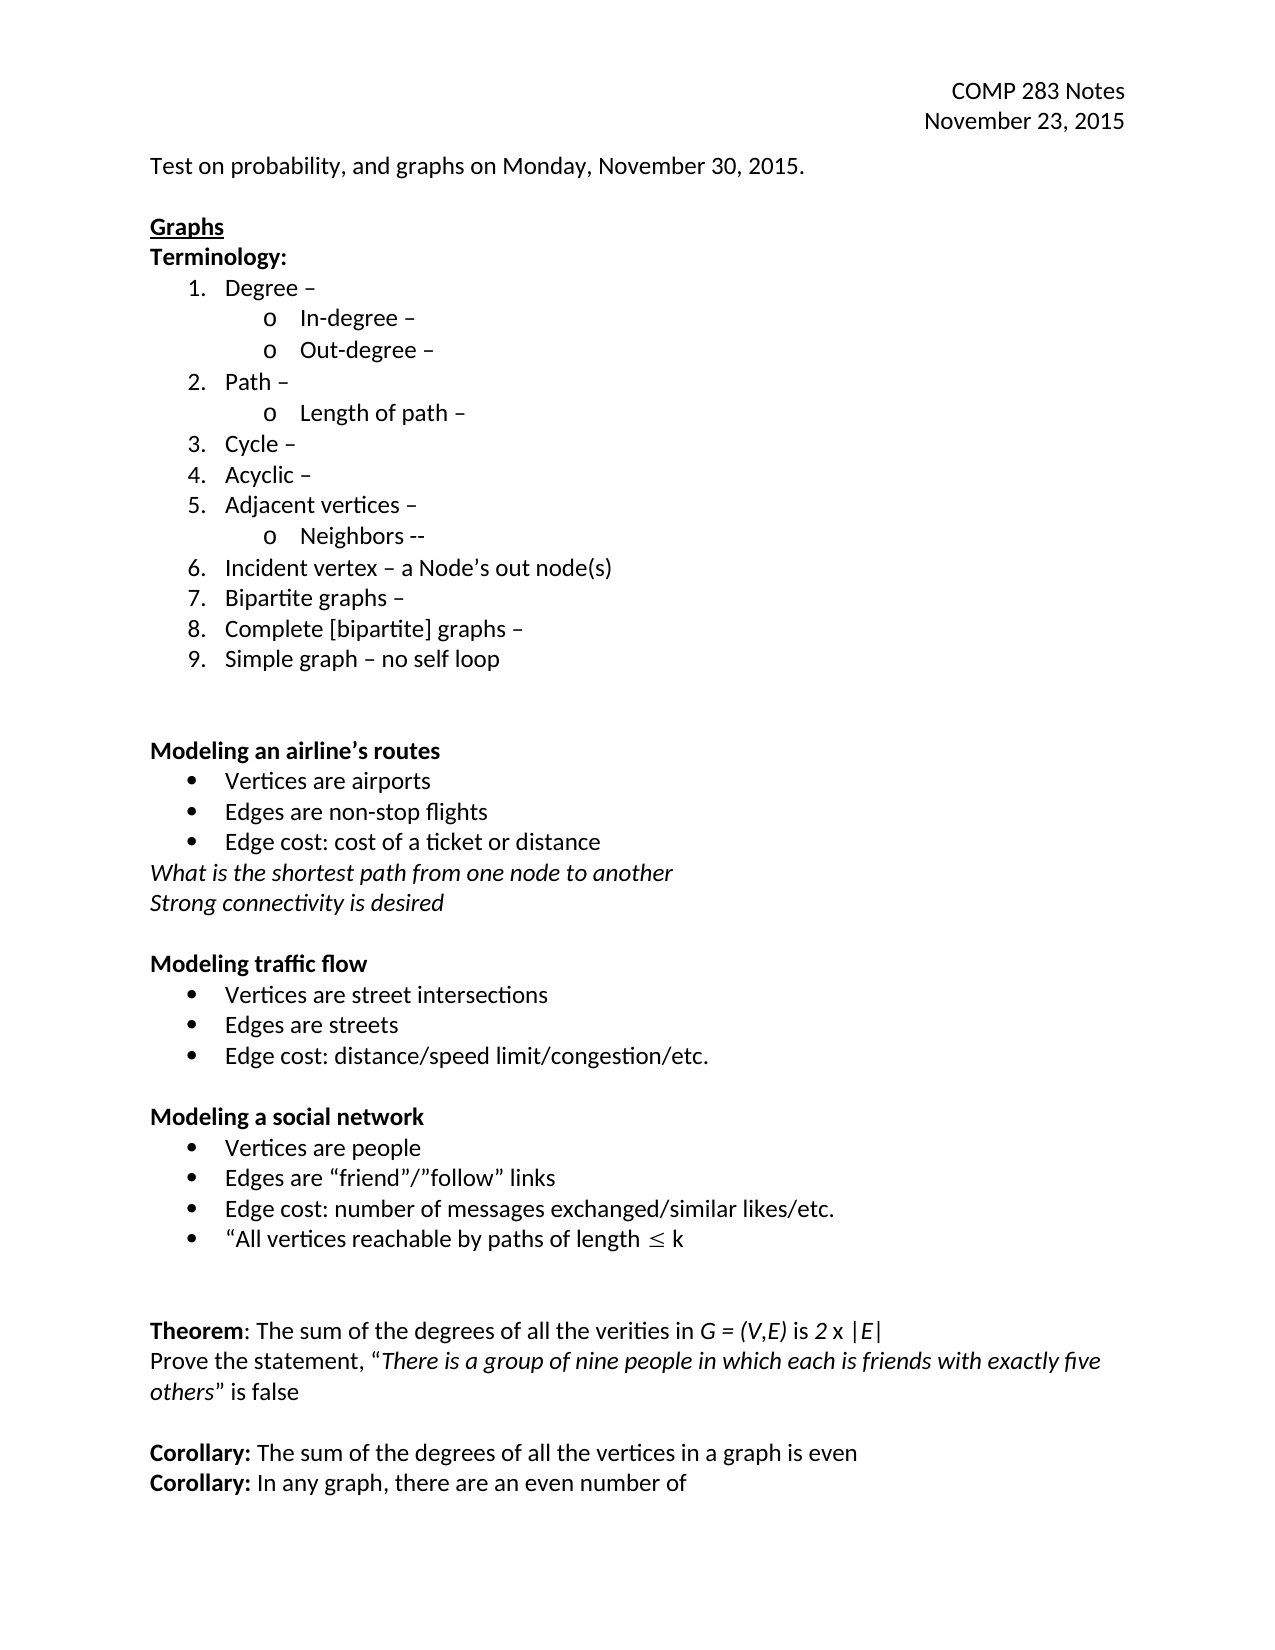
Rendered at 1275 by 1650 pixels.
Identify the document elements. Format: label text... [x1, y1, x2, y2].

text Test on probability, and graphs on Monday, November 30, 2015. [150, 150, 1125, 181]
text Theorem: The sum of the degrees of all the verities in G = (V,E) is 2 x |E| [150, 1315, 1125, 1345]
list Edges are non-stop flights [187, 796, 1125, 826]
text Modeling an airline’s routes [150, 735, 1125, 765]
list Edges are streets [187, 1009, 1125, 1040]
list Incident vertex – a Node’s out node(s) [187, 552, 1125, 582]
list Bipartite graphs – [187, 582, 1125, 613]
list In-degree – [262, 303, 1125, 334]
list Length of path – [262, 397, 1125, 428]
list Edge cost: cost of a ticket or distance [187, 826, 1125, 857]
list Path – [187, 366, 1125, 397]
text Modeling a social network [150, 1101, 1125, 1132]
list Edges are “friend”/”follow” links [187, 1162, 1125, 1193]
text Prove the statement, “There is a group of nine people in which each is friends with exactly five others” is false [150, 1345, 1125, 1406]
list Cycle – [187, 428, 1125, 459]
text Corollary: The sum of the degrees of all the vertices in a graph is even [150, 1437, 1125, 1467]
list Vertices are people [187, 1132, 1125, 1162]
list Degree – [187, 272, 1125, 303]
text Modeling traffic flow [150, 948, 1125, 979]
list Neighbors -- [262, 520, 1125, 552]
text Terminology: [150, 242, 1125, 272]
text Graphs [150, 211, 1125, 242]
list Vertices are street intersections [187, 979, 1125, 1009]
text What is the shortest path from one node to another [150, 857, 1125, 887]
list Edge cost: number of messages exchanged/similar likes/etc. [187, 1193, 1125, 1223]
list Out-degree – [262, 334, 1125, 366]
list Complete [bipartite] graphs – [187, 613, 1125, 643]
list Acyclic – [187, 459, 1125, 489]
list Adjacent vertices – [187, 489, 1125, 520]
list Simple graph – no self loop [187, 643, 1125, 674]
list “All vertices reachable by paths of length k [187, 1223, 1125, 1254]
list Edge cost: distance/speed limit/congestion/etc. [187, 1040, 1125, 1071]
text Corollary: In any graph, there are an even number of [150, 1467, 1125, 1498]
text Strong connectivity is desired [150, 887, 1125, 918]
list Vertices are airports [187, 765, 1125, 796]
